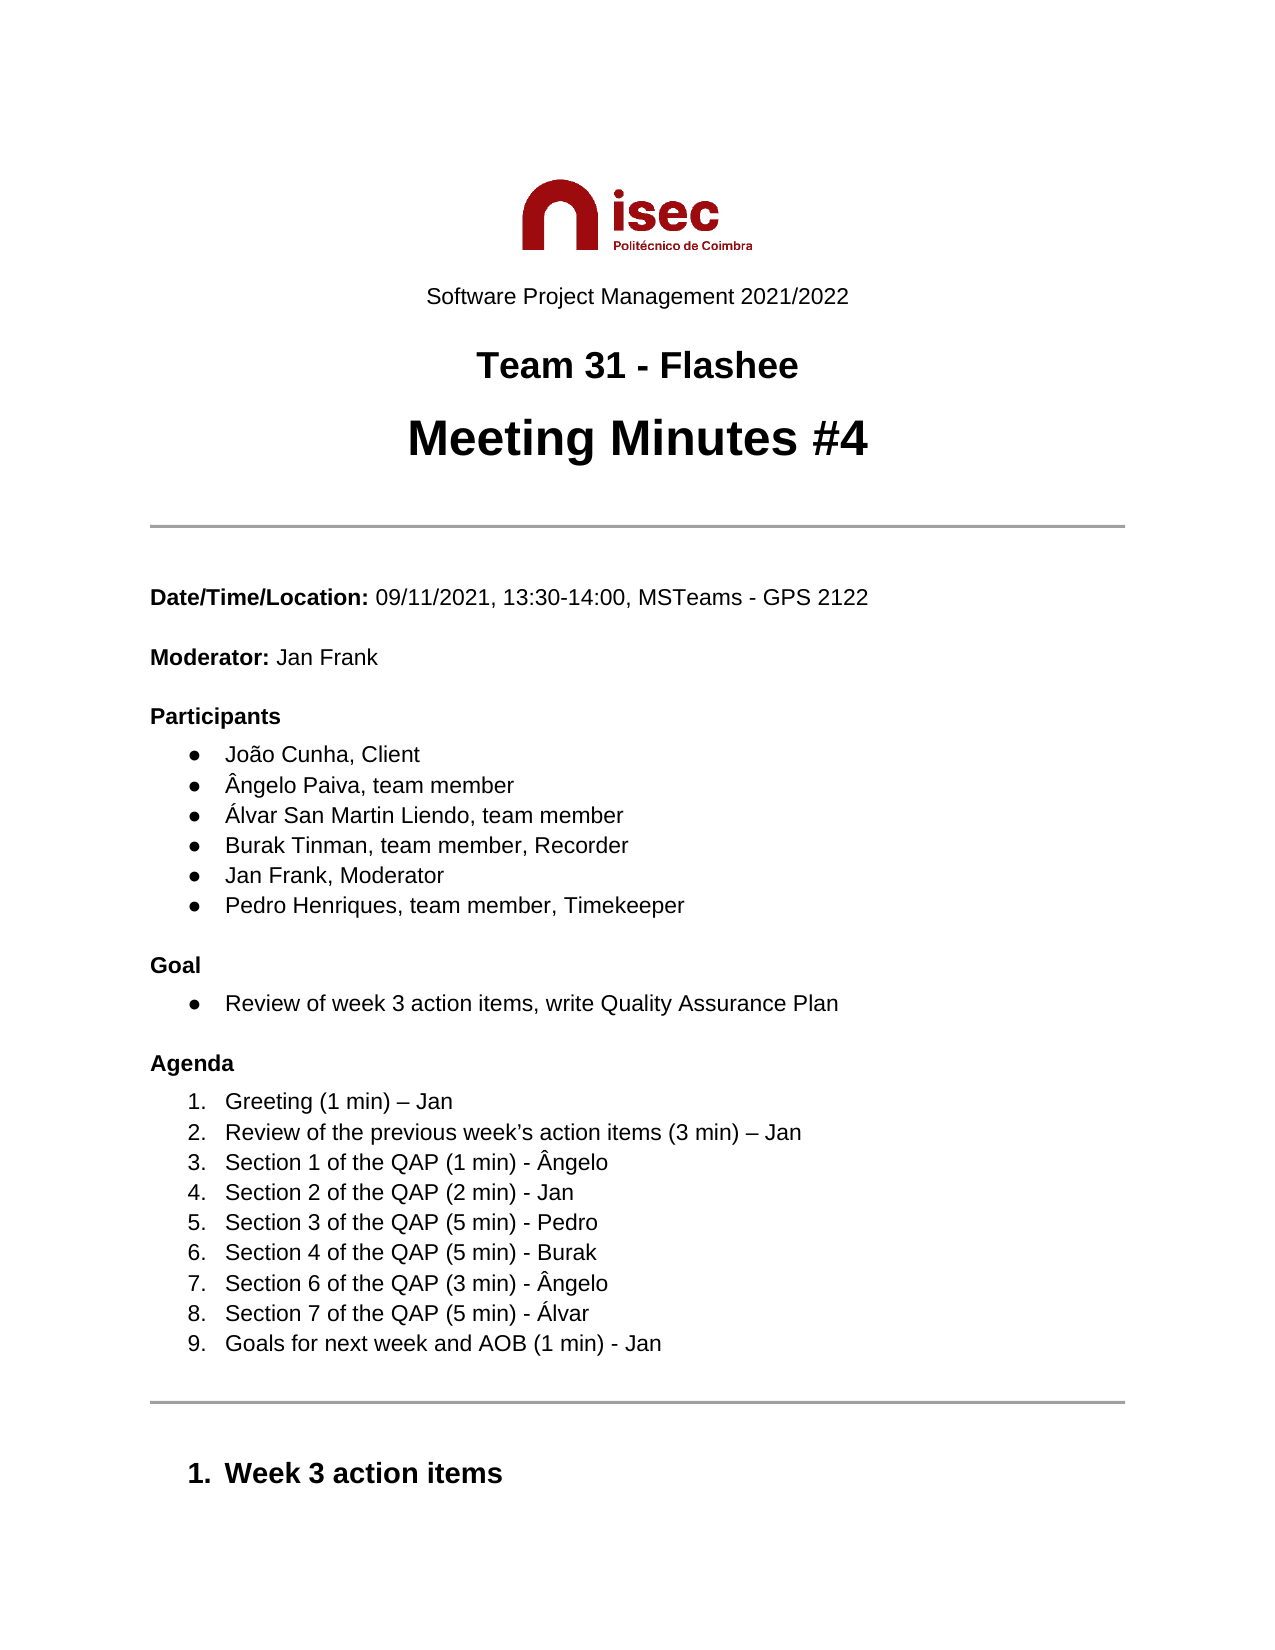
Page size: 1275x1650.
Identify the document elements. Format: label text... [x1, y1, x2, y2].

list Section 1 of the QAP (1 min) - Ângelo [187, 1149, 1125, 1175]
list Goals for next week and AOB (1 min) - Jan [187, 1330, 1125, 1356]
subtitle Date/Time/Location: 09/11/2021, 13:30-14:00, MSTeams - GPS 2122 [150, 584, 1125, 611]
list João Cunha, Client [187, 741, 1125, 768]
list Jan Frank, Moderator [187, 862, 1125, 889]
list Section 2 of the QAP (2 min) - Jan [187, 1179, 1125, 1205]
title Team 31 - Flashee [150, 344, 1125, 387]
list Ângelo Paiva, team member [187, 772, 1125, 798]
list Section 6 of the QAP (3 min) - Ângelo [187, 1269, 1125, 1296]
list Burak Tinman, team member, Recorder [187, 832, 1125, 858]
subtitle Meeting Minutes #4 [150, 408, 1125, 466]
list Section 7 of the QAP (5 min) - Álvar [187, 1300, 1125, 1326]
subtitle Moderator: Jan Frank [150, 643, 1125, 670]
list Greeting (1 min) – Jan [187, 1088, 1125, 1115]
list Review of the previous week’s action items (3 min) – Jan [187, 1118, 1125, 1145]
list Pedro Henriques, team member, Timekeeper [187, 892, 1125, 919]
picture [493, 150, 782, 280]
list Álvar San Martin Liendo, team member [187, 802, 1125, 828]
subtitle Week 3 action items [187, 1456, 1125, 1489]
list Review of week 3 action items, write Quality Assurance Plan [187, 990, 1125, 1017]
subtitle Goal [150, 952, 1125, 978]
list Section 4 of the QAP (5 min) - Burak [187, 1239, 1125, 1266]
subtitle Participants [150, 703, 1125, 729]
list Section 3 of the QAP (5 min) - Pedro [187, 1209, 1125, 1236]
text Software Project Management 2021/2022 [150, 283, 1125, 309]
subtitle Agenda [150, 1050, 1125, 1076]
